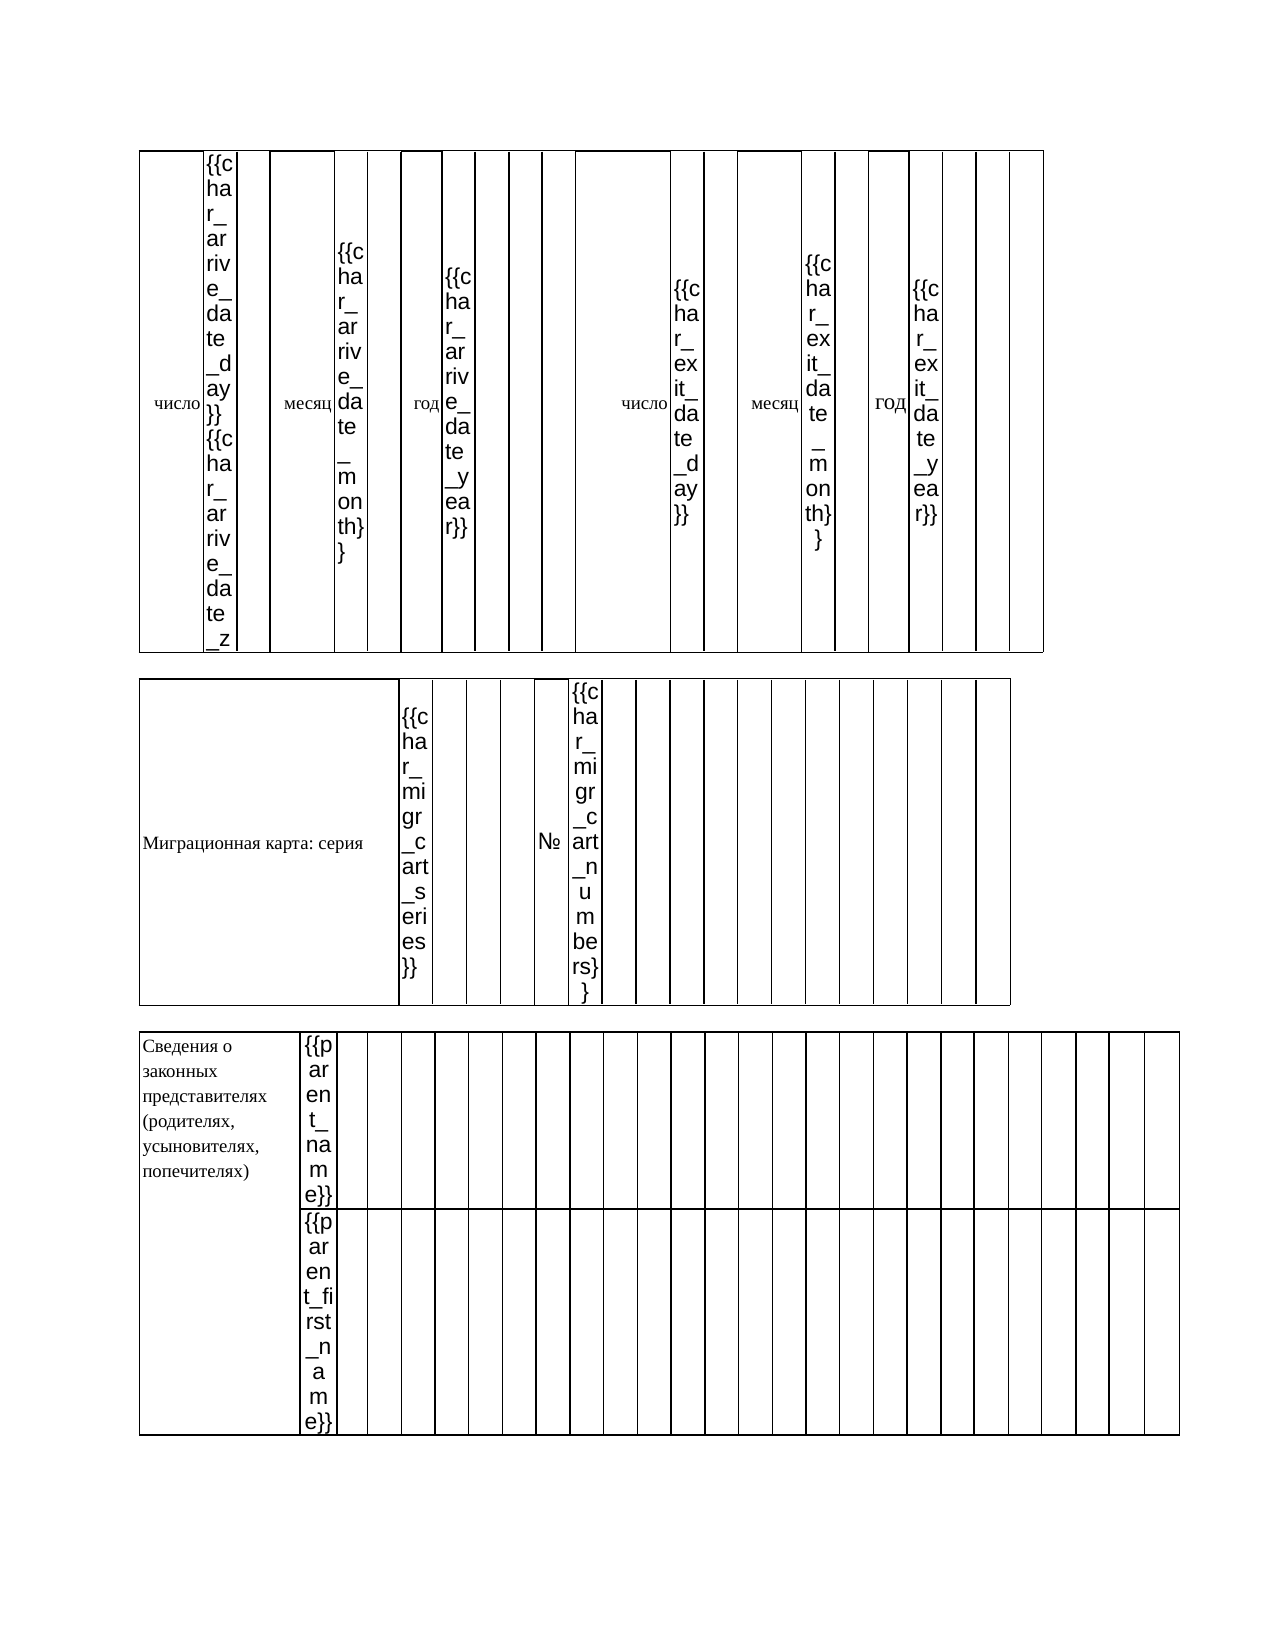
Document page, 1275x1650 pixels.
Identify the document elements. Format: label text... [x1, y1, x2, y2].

table_header [475, 151, 509, 652]
table_cell [1110, 1210, 1144, 1434]
table_cell [739, 1210, 772, 1434]
table_header [571, 1033, 603, 1208]
table_cell {{parent_first_name}} [301, 1210, 336, 1434]
table_header {{char_migr_cart_numbers}} [569, 679, 602, 1005]
table_cell [571, 1210, 603, 1434]
table_header {{char_migr_cart_series}} [400, 679, 433, 1005]
table_header [806, 679, 839, 1005]
table_header [772, 679, 806, 1005]
table_header [704, 151, 737, 652]
table_header [636, 679, 670, 1005]
table_cell [604, 1210, 637, 1434]
table_header [738, 679, 772, 1005]
table_header [402, 1033, 434, 1208]
table_header {{char_exit_date_day}} [671, 151, 704, 652]
table_header [670, 679, 704, 1005]
table_header [835, 151, 868, 652]
table_cell [942, 1210, 973, 1434]
table_header Миграционная карта: серия [140, 680, 398, 1005]
table_header месяц [738, 152, 801, 652]
table_header [1145, 1033, 1179, 1208]
table_header [469, 1033, 502, 1208]
table_header [503, 1033, 535, 1208]
table_header [1009, 1033, 1041, 1208]
table_header [773, 1033, 805, 1208]
table_cell [1009, 1210, 1041, 1434]
table_header год [869, 152, 908, 652]
table_header [368, 151, 401, 652]
table_header [908, 679, 941, 1005]
table_cell [1145, 1210, 1179, 1434]
table_cell [338, 1210, 367, 1434]
table_header [975, 1033, 1008, 1208]
table_cell [807, 1210, 839, 1434]
table_cell [840, 1210, 873, 1434]
table_header № [535, 680, 568, 1005]
table_cell [908, 1210, 940, 1434]
table_header [542, 151, 575, 652]
table_header месяц [271, 152, 334, 652]
table_header [638, 1033, 670, 1208]
table_header число [140, 152, 203, 652]
table_cell [975, 1210, 1008, 1434]
table_header [943, 151, 976, 652]
table_cell [402, 1210, 434, 1434]
table_cell [368, 1210, 401, 1434]
table_header [739, 1033, 772, 1208]
table_header {{char_exit_date_month}} [802, 151, 835, 652]
table_header [1077, 1033, 1108, 1208]
table_header [807, 1033, 839, 1208]
table_header [537, 1033, 569, 1208]
table_header [1110, 1033, 1144, 1208]
table_cell [436, 1210, 468, 1434]
table_header [908, 1033, 940, 1208]
table_cell [1077, 1210, 1108, 1434]
table_header {{char_exit_date_year}} [910, 151, 943, 652]
table_header [941, 679, 976, 1005]
table_header [338, 1033, 367, 1208]
table_header [1042, 1033, 1075, 1208]
table_header [976, 679, 1010, 1005]
table_header {{char_arrive_date_month}} [335, 151, 368, 652]
table_header число [576, 152, 670, 652]
table_header [509, 151, 542, 652]
table_cell [1042, 1210, 1075, 1434]
table_header год [402, 152, 441, 652]
table_cell [503, 1210, 535, 1434]
table_header [237, 151, 269, 652]
table_header [436, 1033, 468, 1208]
table_header [467, 679, 501, 1005]
table_header [706, 1033, 738, 1208]
table_cell [638, 1210, 670, 1434]
table_header [604, 1033, 637, 1208]
table_header [874, 679, 907, 1005]
table_header [942, 1033, 973, 1208]
table_cell [537, 1210, 569, 1434]
table_header [840, 679, 873, 1005]
table_header {{char_arrive_date_day}} {{char_arrive_date_z [204, 151, 237, 652]
table_header [433, 679, 467, 1005]
table_header {{parent_name}} [301, 1033, 336, 1208]
table_header [672, 1033, 704, 1208]
table_header [501, 679, 534, 1005]
table_header [840, 1033, 873, 1208]
table_cell [773, 1210, 805, 1434]
table_cell [706, 1210, 738, 1434]
table_cell [874, 1210, 906, 1434]
table_header [602, 679, 636, 1005]
table_header [368, 1033, 401, 1208]
table_header [874, 1033, 906, 1208]
table_header {{char_arrive_date_year}} [443, 151, 475, 652]
table_cell [469, 1210, 502, 1434]
table_cell [672, 1210, 704, 1434]
table_header [1009, 151, 1043, 652]
table_header [976, 151, 1009, 652]
table_header Сведения о законных представителях (родителях, усыновителях, попечителях) [140, 1033, 299, 1434]
table_header [704, 679, 738, 1005]
